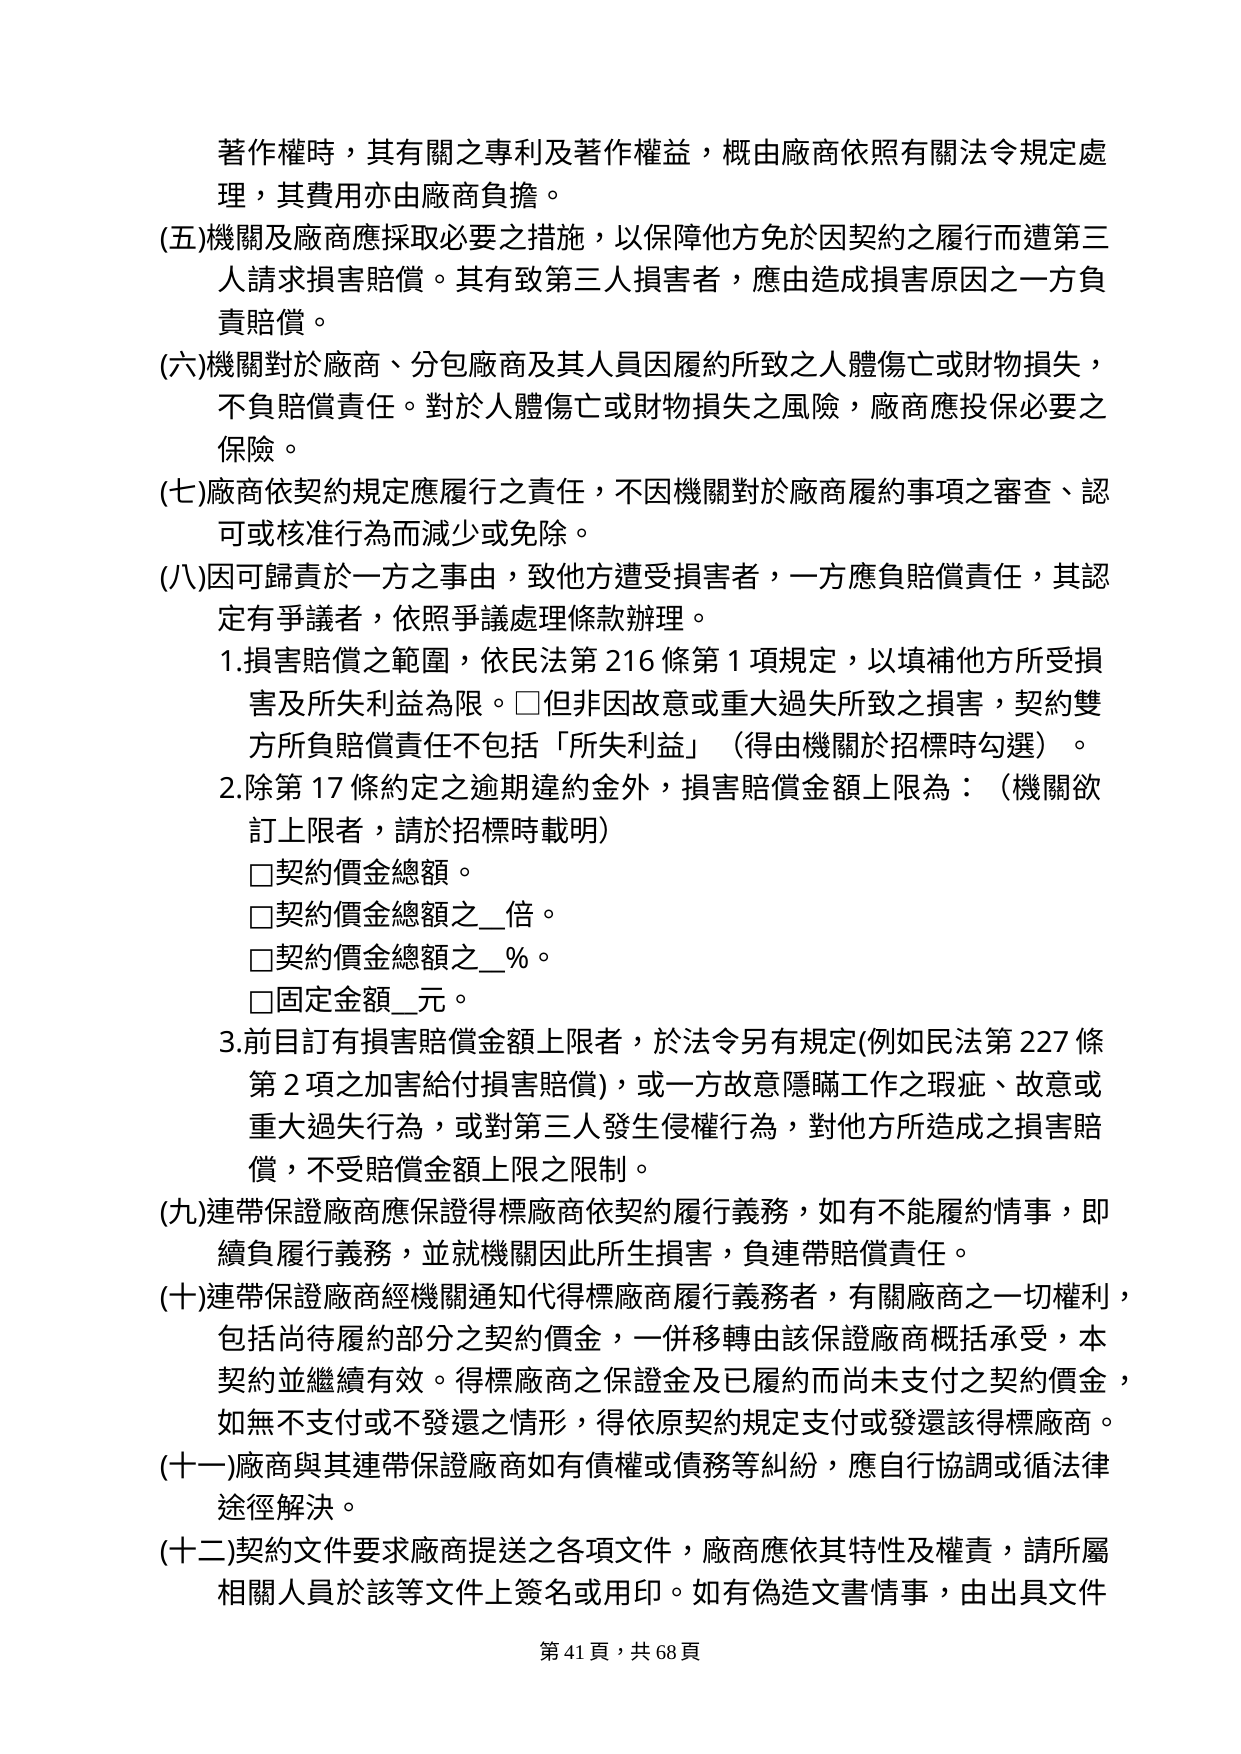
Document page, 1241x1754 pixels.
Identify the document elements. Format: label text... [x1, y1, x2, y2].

text □固定金額__元。 [247, 977, 1110, 1019]
text (五)機關及廠商應採取必要之措施，以保障他方免於因契約之履行而遭第三人請求損害賠償。其有致第三人損害者，應由造成損害原因之一方負責賠償。 [159, 214, 1110, 341]
text □契約價金總額。 [247, 849, 1110, 892]
text (十一)廠商與其連帶保證廠商如有債權或債務等糾紛，應自行協調或循法律途徑解決。 [159, 1442, 1110, 1527]
text 1.損害賠償之範圍，依民法第216條第1項規定，以填補他方所受損害及所失利益為限。□但非因故意或重大過失所致之損害，契約雙方所負賠償責任不包括「所失利益」（得由機關於招標時勾選）。 [218, 638, 1104, 765]
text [159, 130, 1110, 214]
text (十)連帶保證廠商經機關通知代得標廠商履行義務者，有關廠商之一切權利，包括尚待履約部分之契約價金，一併移轉由該保證廠商概括承受，本契約並繼續有效。得標廠商之保證金及已履約而尚未支付之契約價金，如無不支付或不發還之情形，得依原契約規定支付或發還該得標廠商。 [159, 1273, 1110, 1442]
text (七)廠商依契約規定應履行之責任，不因機關對於廠商履約事項之審查、認可或核准行為而減少或免除。 [159, 468, 1110, 553]
text □契約價金總額之__倍。 [247, 892, 1110, 934]
text (九)連帶保證廠商應保證得標廠商依契約履行義務，如有不能履約情事，即續負履行義務，並就機關因此所生損害，負連帶賠償責任。 [159, 1188, 1110, 1273]
text □契約價金總額之__%。 [247, 934, 1110, 977]
text 3.前目訂有損害賠償金額上限者，於法令另有規定(例如民法第227條第2項之加害給付損害賠償)，或一方故意隱瞞工作之瑕疵、故意或重大過失行為，或對第三人發生侵權行為，對他方所造成之損害賠償，不受賠償金額上限之限制。 [218, 1019, 1104, 1188]
text (六)機關對於廠商、分包廠商及其人員因履約所致之人體傷亡或財物損失，不負賠償責任。對於人體傷亡或財物損失之風險，廠商應投保必要之保險。 [159, 341, 1110, 468]
text (八)因可歸責於一方之事由，致他方遭受損害者，一方應負賠償責任，其認定有爭議者，依照爭議處理條款辦理。 [159, 553, 1110, 638]
text 2.除第17條約定之逾期違約金外，損害賠償金額上限為：（機關欲訂上限者，請於招標時載明） [218, 765, 1104, 849]
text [159, 1527, 1110, 1612]
